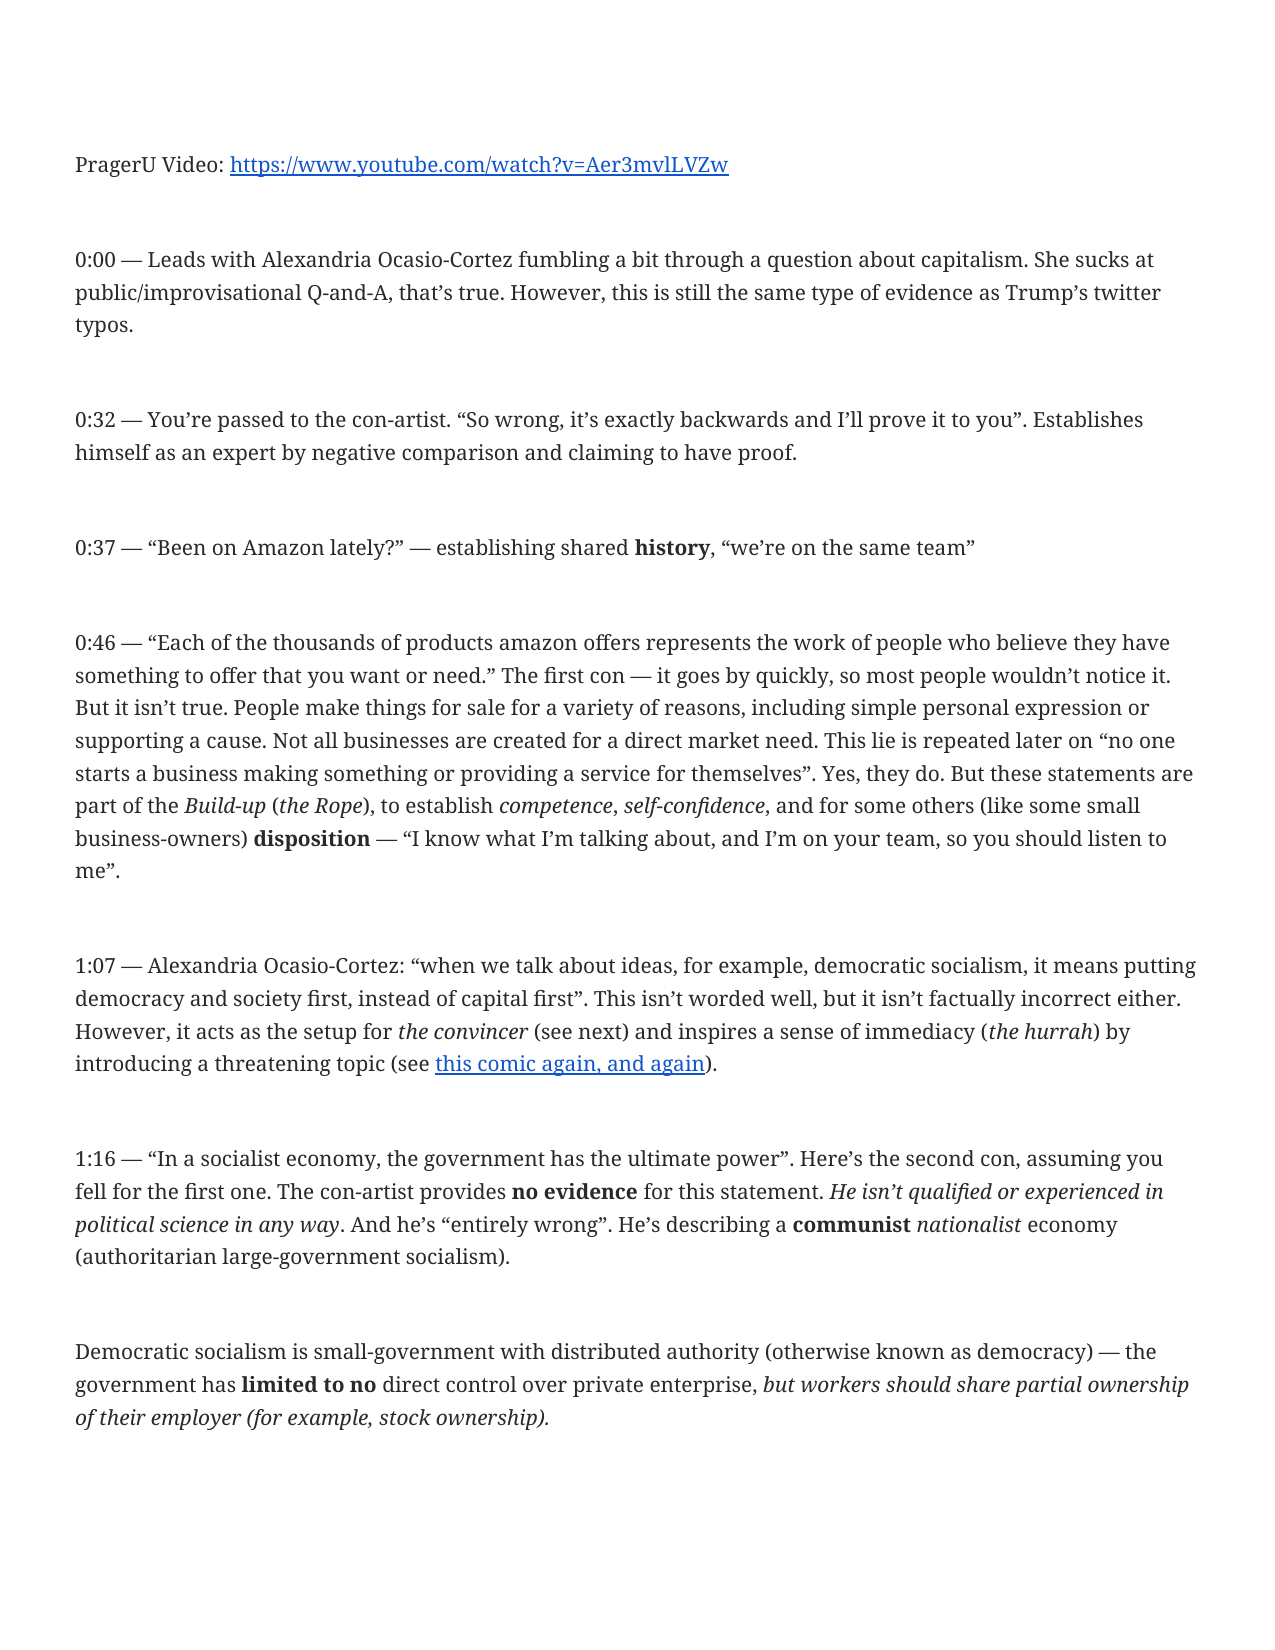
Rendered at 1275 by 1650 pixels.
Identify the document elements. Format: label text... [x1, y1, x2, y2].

text 0:46 — “Each of the thousands of products amazon offers represents the work of people who believe they have something to offer that you want or need.” The first con — it goes by quickly, so most people wouldn’t notice it. But it isn’t true. People make things for sale for a variety of reasons, including simple personal expression or supporting a cause. Not all businesses are created for a direct market need. This lie is repeated later on “no one starts a business making something or providing a service for themselves”. Yes, they do. But these statements are part of the Build-up (the Rope), to establish competence, self-confidence, and for some others (like some small business-owners) disposition — “I know what I’m talking about, and I’m on your team, so you should listen to me”. [75, 628, 1200, 885]
text 1:16 — “In a socialist economy, the government has the ultimate power”. Here’s the second con, assuming you fell for the first one. The con-artist provides no evidence for this statement. He isn’t qualified or experienced in political science in any way. And he’s “entirely wrong”. He’s describing a communist nationalist economy (authoritarian large-government socialism). [75, 1144, 1200, 1271]
text 1:07 — Alexandria Ocasio-Cortez: “when we talk about ideas, for example, democratic socialism, it means putting democracy and society first, instead of capital first”. This isn’t worded well, but it isn’t factually incorrect either. However, it acts as the setup for the convincer (see next) and inspires a sense of immediacy (the hurrah) by introducing a threatening topic (see this comic again, and again). [75, 952, 1200, 1078]
text 0:00 — Leads with Alexandria Ocasio-Cortez fumbling a bit through a question about capitalism. She sucks at public/improvisational Q-and-A, that’s true. However, this is still the same type of evidence as Trump’s twitter typos. [75, 245, 1200, 339]
text Democratic socialism is small-government with distributed authority (otherwise known as democracy) — the government has limited to no direct control over private enterprise, but workers should share partial ownership of their employer (for example, stock ownership). [75, 1337, 1200, 1431]
text PragerU Video: https://www.youtube.com/watch?v=Aer3mvlLVZw [75, 150, 1200, 178]
text 0:32 — You’re passed to the con-artist. “So wrong, it’s exactly backwards and I’ll prove it to you”. Establishes himself as an expert by negative comparison and claiming to have proof. [75, 405, 1200, 466]
text 0:37 — “Been on Amazon lately?” — establishing shared history, “we’re on the same team” [75, 533, 1200, 562]
